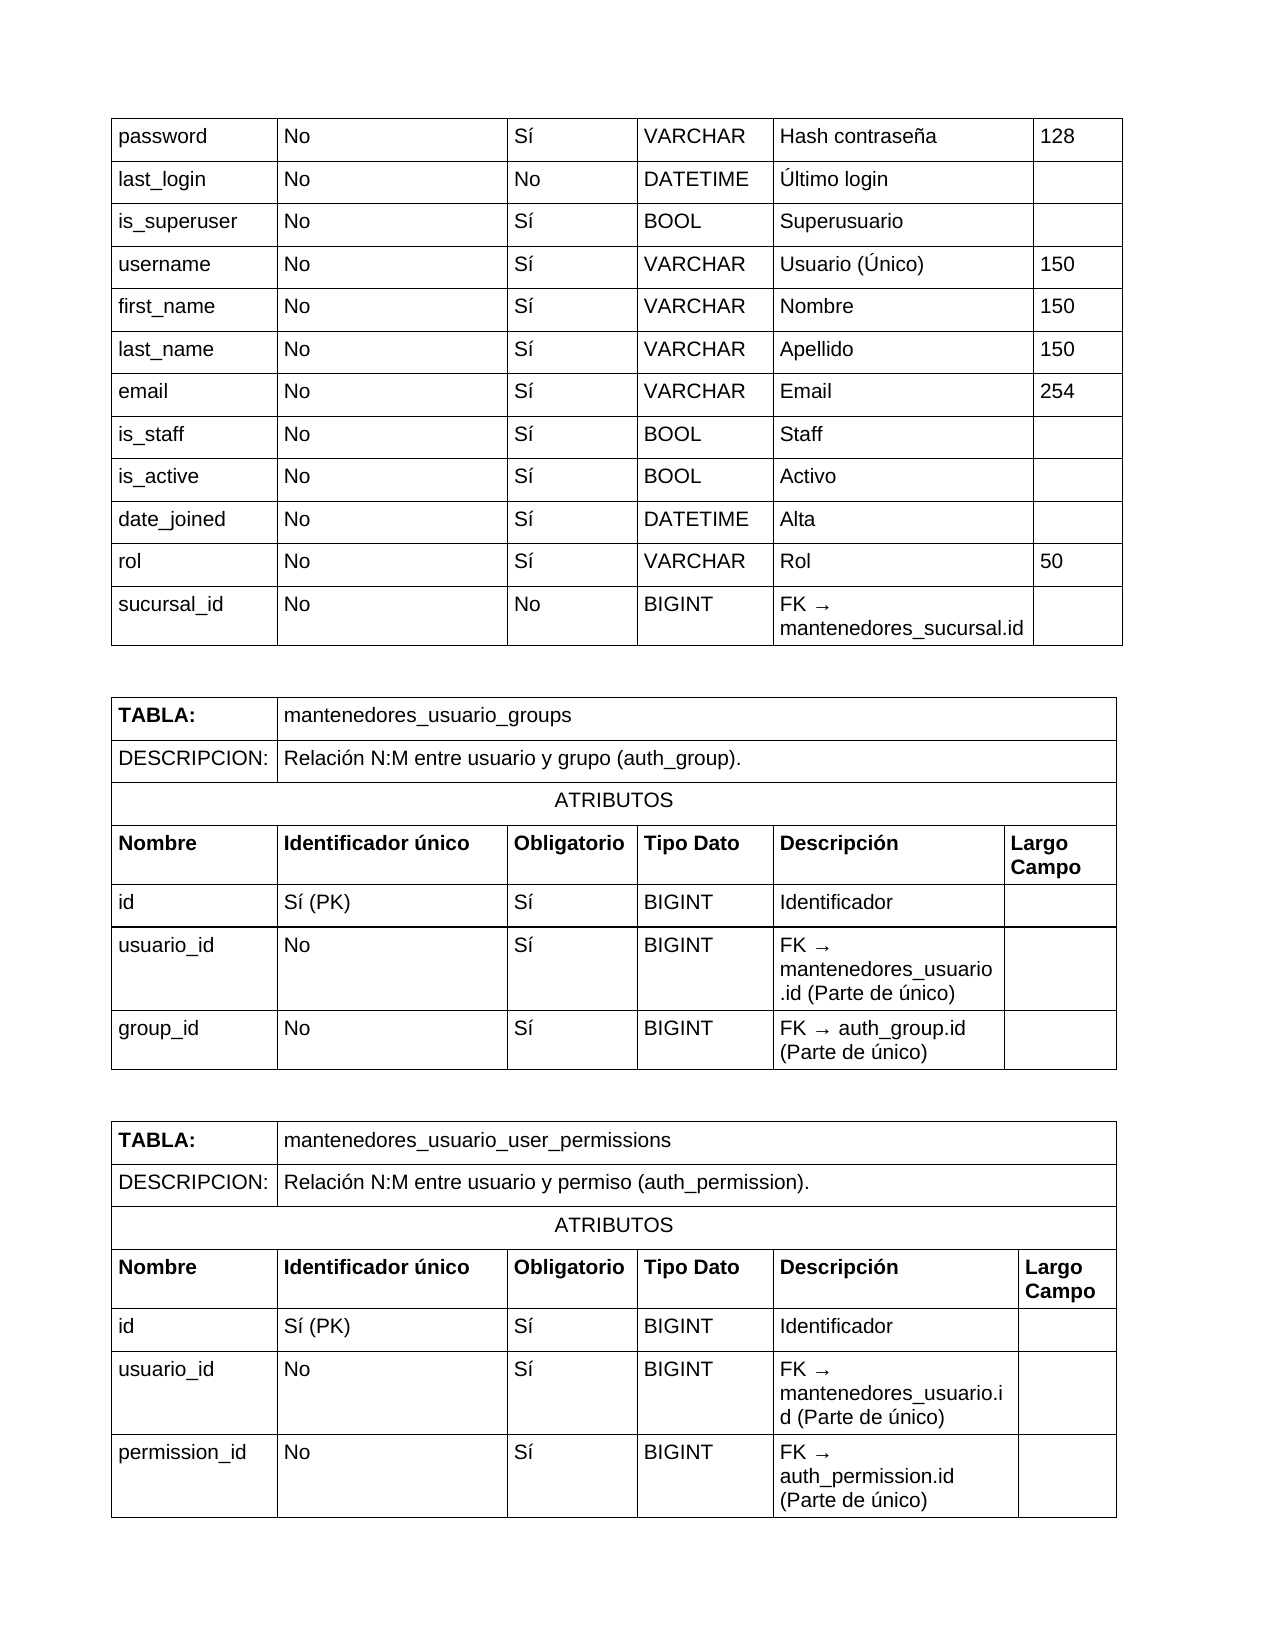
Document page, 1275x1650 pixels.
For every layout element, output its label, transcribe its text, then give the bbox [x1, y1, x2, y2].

table_cell Obligatorio [508, 1250, 637, 1308]
table_cell FK → auth_group.id (Parte de único) [774, 1011, 1004, 1069]
table_cell BIGINT [638, 1435, 773, 1517]
table_cell password [112, 119, 277, 161]
table_cell DATETIME [638, 502, 773, 543]
table_cell id [112, 1309, 277, 1351]
table_cell 254 [1034, 374, 1122, 416]
table_cell is_active [112, 459, 277, 501]
table_cell last_login [112, 162, 277, 203]
table_cell FK → mantenedores_usuario.id (Parte de único) [774, 928, 1004, 1010]
table_cell Identificador [774, 885, 1004, 926]
table_cell No [278, 502, 507, 543]
table_cell DATETIME [638, 162, 773, 203]
table_cell No [278, 587, 507, 645]
table_cell ATRIBUTOS [112, 1207, 1116, 1249]
table_cell No [278, 1011, 507, 1069]
table_cell group_id [112, 1011, 277, 1069]
table_cell id [112, 885, 277, 926]
table_cell [1019, 1352, 1116, 1434]
table_cell Último login [774, 162, 1033, 203]
table_cell Nombre [112, 1250, 277, 1308]
table_cell Sí (PK) [278, 885, 507, 926]
table_cell Sí [508, 289, 637, 331]
table_cell 150 [1034, 247, 1122, 288]
table_cell Alta [774, 502, 1033, 543]
table_cell BIGINT [638, 1352, 773, 1434]
table_cell [1005, 928, 1116, 1010]
table_cell Email [774, 374, 1033, 416]
table_cell username [112, 247, 277, 288]
table_cell Descripción [774, 1250, 1018, 1308]
table_cell DESCRIPCION: [112, 741, 277, 782]
table_cell Sí [508, 544, 637, 586]
table_cell BIGINT [638, 587, 773, 645]
table_cell usuario_id [112, 928, 277, 1010]
table_cell Nombre [774, 289, 1033, 331]
table_cell Descripción [774, 826, 1004, 884]
table_cell DESCRIPCION: [112, 1165, 277, 1206]
table_cell Largo Campo [1005, 826, 1116, 884]
table_cell Sí [508, 1309, 637, 1351]
table_cell 50 [1034, 544, 1122, 586]
table_cell No [508, 162, 637, 203]
table_header TABLA: [112, 1122, 277, 1164]
table_cell BIGINT [638, 885, 773, 926]
table_cell Sí [508, 459, 637, 501]
table_cell Sí (PK) [278, 1309, 507, 1351]
table_cell BOOL [638, 459, 773, 501]
table_cell No [278, 374, 507, 416]
table_cell No [278, 1352, 507, 1434]
table_cell email [112, 374, 277, 416]
table_cell No [278, 928, 507, 1010]
table_cell sucursal_id [112, 587, 277, 645]
table_cell Identificador único [278, 1250, 507, 1308]
table_cell Sí [508, 1011, 637, 1069]
table_cell VARCHAR [638, 332, 773, 373]
table_cell is_staff [112, 417, 277, 458]
table_cell FK → auth_permission.id (Parte de único) [774, 1435, 1018, 1517]
table_cell VARCHAR [638, 544, 773, 586]
table_cell No [278, 289, 507, 331]
table_cell [1005, 1011, 1116, 1069]
table_cell rol [112, 544, 277, 586]
table_cell Tipo Dato [638, 826, 773, 884]
table_cell first_name [112, 289, 277, 331]
table_cell [1034, 417, 1122, 458]
table_cell No [278, 1435, 507, 1517]
table_header mantenedores_usuario_user_permissions [278, 1122, 1116, 1164]
table_cell Apellido [774, 332, 1033, 373]
table_cell Identificador único [278, 826, 507, 884]
table_cell Sí [508, 119, 637, 161]
table_cell BOOL [638, 417, 773, 458]
table_cell Largo Campo [1019, 1250, 1116, 1308]
table_cell Sí [508, 1435, 637, 1517]
table_cell Hash contraseña [774, 119, 1033, 161]
table_cell Usuario (Único) [774, 247, 1033, 288]
table_cell [1034, 502, 1122, 543]
table_cell Sí [508, 204, 637, 246]
table_cell Sí [508, 1352, 637, 1434]
table_cell BIGINT [638, 1011, 773, 1069]
table_cell No [278, 417, 507, 458]
table_cell No [278, 459, 507, 501]
table_cell [1034, 204, 1122, 246]
table_cell Tipo Dato [638, 1250, 773, 1308]
table_cell Sí [508, 502, 637, 543]
table_cell [1034, 162, 1122, 203]
table_cell No [278, 162, 507, 203]
table_cell [1019, 1309, 1116, 1351]
table_cell Sí [508, 332, 637, 373]
table_cell FK → mantenedores_usuario.id (Parte de único) [774, 1352, 1018, 1434]
table_cell usuario_id [112, 1352, 277, 1434]
table_cell No [278, 247, 507, 288]
table_cell Sí [508, 374, 637, 416]
table_header mantenedores_usuario_groups [278, 698, 1116, 739]
table_cell Nombre [112, 826, 277, 884]
table_cell date_joined [112, 502, 277, 543]
table_header TABLA: [112, 698, 277, 739]
table_cell [1034, 459, 1122, 501]
table_cell No [508, 587, 637, 645]
table_cell BIGINT [638, 928, 773, 1010]
table_cell VARCHAR [638, 247, 773, 288]
table_cell Rol [774, 544, 1033, 586]
table_cell Sí [508, 247, 637, 288]
table_cell Relación N:M entre usuario y grupo (auth_group). [278, 741, 1116, 782]
table_cell [1034, 587, 1122, 645]
table_cell permission_id [112, 1435, 277, 1517]
table_cell [1005, 885, 1116, 926]
table_cell 150 [1034, 332, 1122, 373]
table_cell Sí [508, 885, 637, 926]
table_cell last_name [112, 332, 277, 373]
table_cell No [278, 544, 507, 586]
table_cell 128 [1034, 119, 1122, 161]
table_cell No [278, 204, 507, 246]
table_cell Identificador [774, 1309, 1018, 1351]
table_cell Sí [508, 928, 637, 1010]
table_cell Staff [774, 417, 1033, 458]
table_cell Sí [508, 417, 637, 458]
table_cell BIGINT [638, 1309, 773, 1351]
table_cell No [278, 119, 507, 161]
table_cell ATRIBUTOS [112, 783, 1116, 824]
table_cell No [278, 332, 507, 373]
table_cell VARCHAR [638, 289, 773, 331]
table_cell 150 [1034, 289, 1122, 331]
table_cell is_superuser [112, 204, 277, 246]
table_cell [1019, 1435, 1116, 1517]
table_cell VARCHAR [638, 119, 773, 161]
table_cell Relación N:M entre usuario y permiso (auth_permission). [278, 1165, 1116, 1206]
table_cell VARCHAR [638, 374, 773, 416]
table_cell Superusuario [774, 204, 1033, 246]
table_cell BOOL [638, 204, 773, 246]
table_cell Activo [774, 459, 1033, 501]
table_cell Obligatorio [508, 826, 637, 884]
table_cell FK → mantenedores_sucursal.id [774, 587, 1033, 645]
